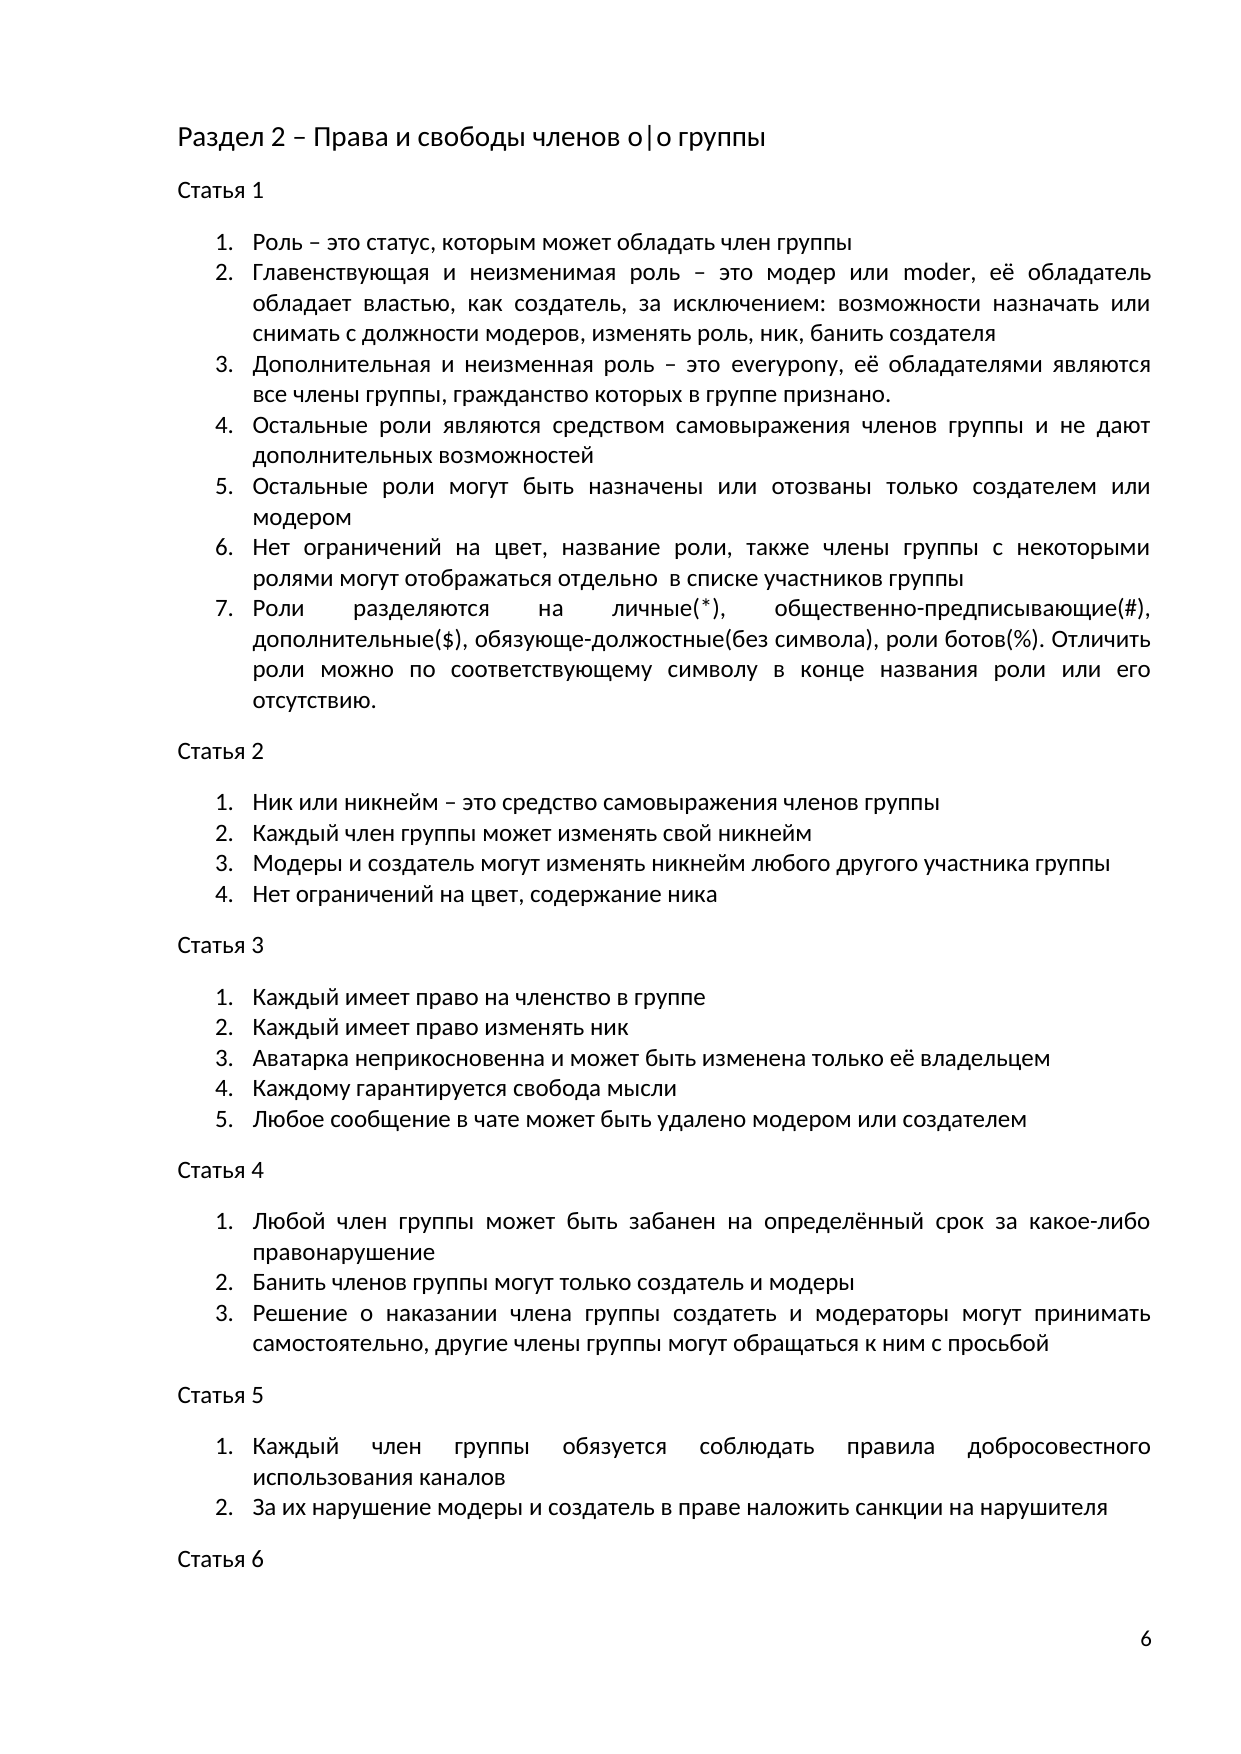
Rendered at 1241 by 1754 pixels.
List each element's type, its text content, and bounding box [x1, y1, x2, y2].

text Статья 4 [177, 1154, 1152, 1185]
list Аватарка неприкосновенна и может быть изменена только её владельцем [215, 1042, 1152, 1072]
list Любой член группы может быть забанен на определённый срок за какое-либо правонарушение [215, 1206, 1152, 1267]
list Каждый член группы может изменять свой никнейм [215, 817, 1152, 847]
text Раздел 2 – Права и свободы членов o|o группы [177, 118, 1152, 154]
list Каждый член группы обязуется соблюдать правила добросовестного использования каналов [215, 1430, 1152, 1491]
list Решение о наказании члена группы создатеть и модераторы могут принимать самостоятельно, другие члены группы могут обращаться к ним с просьбой [215, 1297, 1152, 1358]
list Нет ограничений на цвет, содержание ника [215, 878, 1152, 908]
list Каждый имеет право на членство в группе [215, 981, 1152, 1011]
list За их нарушение модеры и создатель в праве наложить санкции на нарушителя [215, 1491, 1152, 1522]
list Роли разделяются на личные(*), общественно-предписывающие(#), дополнительные($), обязующе-должостные(без символа), роли ботов(%). Отличить роли можно по соответствующему символу в конце названия роли или его отсутствию. [215, 592, 1152, 714]
list Остальные роли являются средством самовыражения членов группы и не дают дополнительных возможностей [215, 409, 1152, 470]
list Каждому гарантируется свобода мысли [215, 1072, 1152, 1103]
list Любое сообщение в чате может быть удалено модером или создателем [215, 1103, 1152, 1133]
text Статья 3 [177, 929, 1152, 960]
list Банить членов группы могут только создатель и модеры [215, 1267, 1152, 1297]
list Модеры и создатель могут изменять никнейм любого другого участника группы [215, 847, 1152, 878]
list Дополнительная и неизменная роль – это everypony, её обладателями являются все члены группы, гражданство которых в группе признано. [215, 348, 1152, 409]
list Главенствующая и неизменимая роль – это модер или moder, её обладатель обладает властью, как создатель, за исключением: возможности назначать или снимать с должности модеров, изменять роль, ник, банить создателя [215, 256, 1152, 348]
list Каждый имеет право изменять ник [215, 1011, 1152, 1042]
list Нет ограничений на цвет, название роли, также члены группы с некоторыми ролями могут отображаться отдельно в списке участников группы [215, 531, 1152, 592]
list Роль – это статус, которым может обладать член группы [215, 226, 1152, 256]
text Статья 5 [177, 1379, 1152, 1409]
text Статья 2 [177, 735, 1152, 766]
text Статья 6 [177, 1543, 1152, 1573]
list Ник или никнейм – это средство самовыражения членов группы [215, 786, 1152, 817]
text Статья 1 [177, 174, 1152, 205]
list Остальные роли могут быть назначены или отозваны только создателем или модером [215, 470, 1152, 531]
